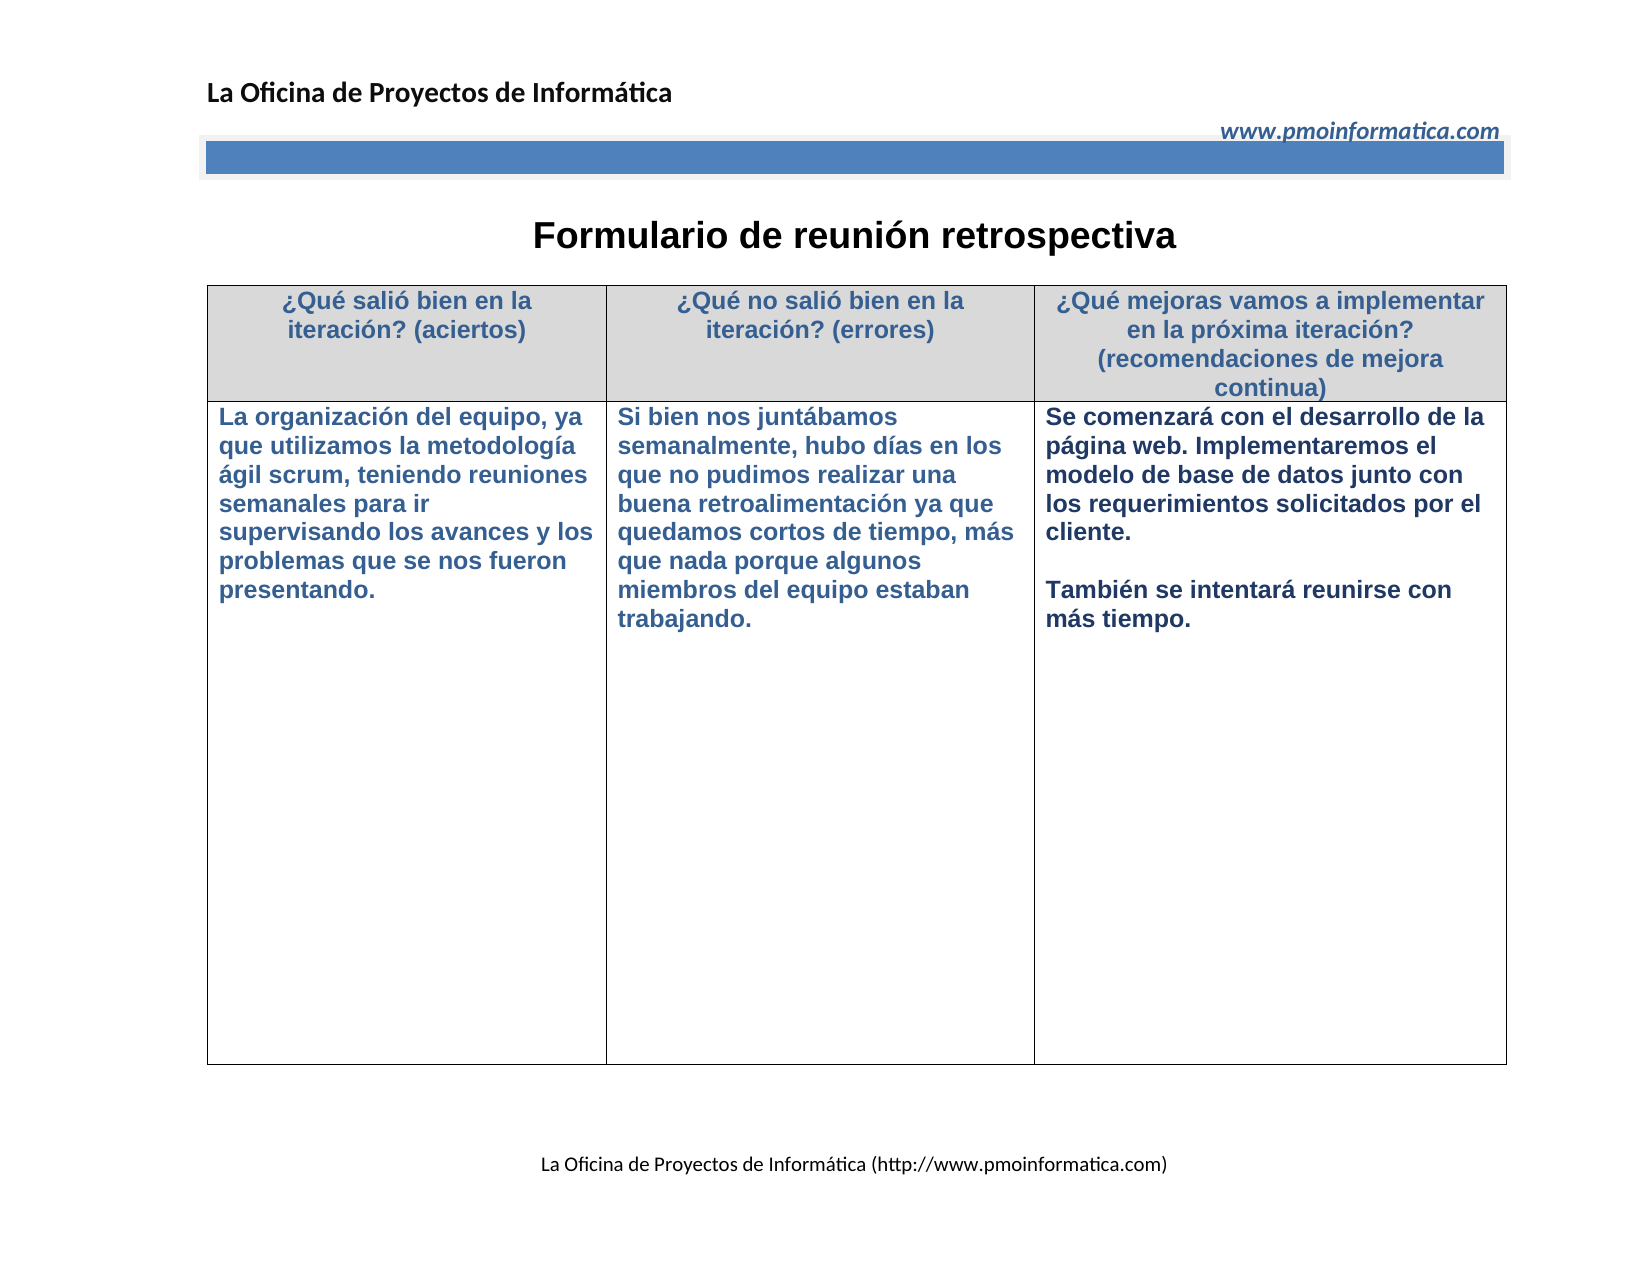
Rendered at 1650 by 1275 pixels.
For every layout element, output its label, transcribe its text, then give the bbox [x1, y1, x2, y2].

table_cell Si bien nos juntábamos semanalmente, hubo días en los que no pudimos realizar una buena retroalimentación ya que quedamos cortos de tiempo, más que nada porque algunos miembros del equipo estaban trabajando. [607, 402, 1034, 1063]
table_header ¿Qué mejoras vamos a implementar en la próxima iteración? (recomendaciones de mejora continua) [1035, 286, 1506, 401]
text Formulario de reunión retrospectiva [207, 213, 1502, 256]
table_cell Se comenzará con el desarrollo de la página web. Implementaremos el modelo de base de datos junto con los requerimientos solicitados por el cliente. También se intentará reunirse con más tiempo. [1035, 402, 1506, 1063]
table_header ¿Qué salió bien en la iteración? (aciertos) [208, 286, 606, 401]
table_header ¿Qué no salió bien en la iteración? (errores) [607, 286, 1034, 401]
table_cell La organización del equipo, ya que utilizamos la metodología ágil scrum, teniendo reuniones semanales para ir supervisando los avances y los problemas que se nos fueron presentando. [208, 402, 606, 1063]
